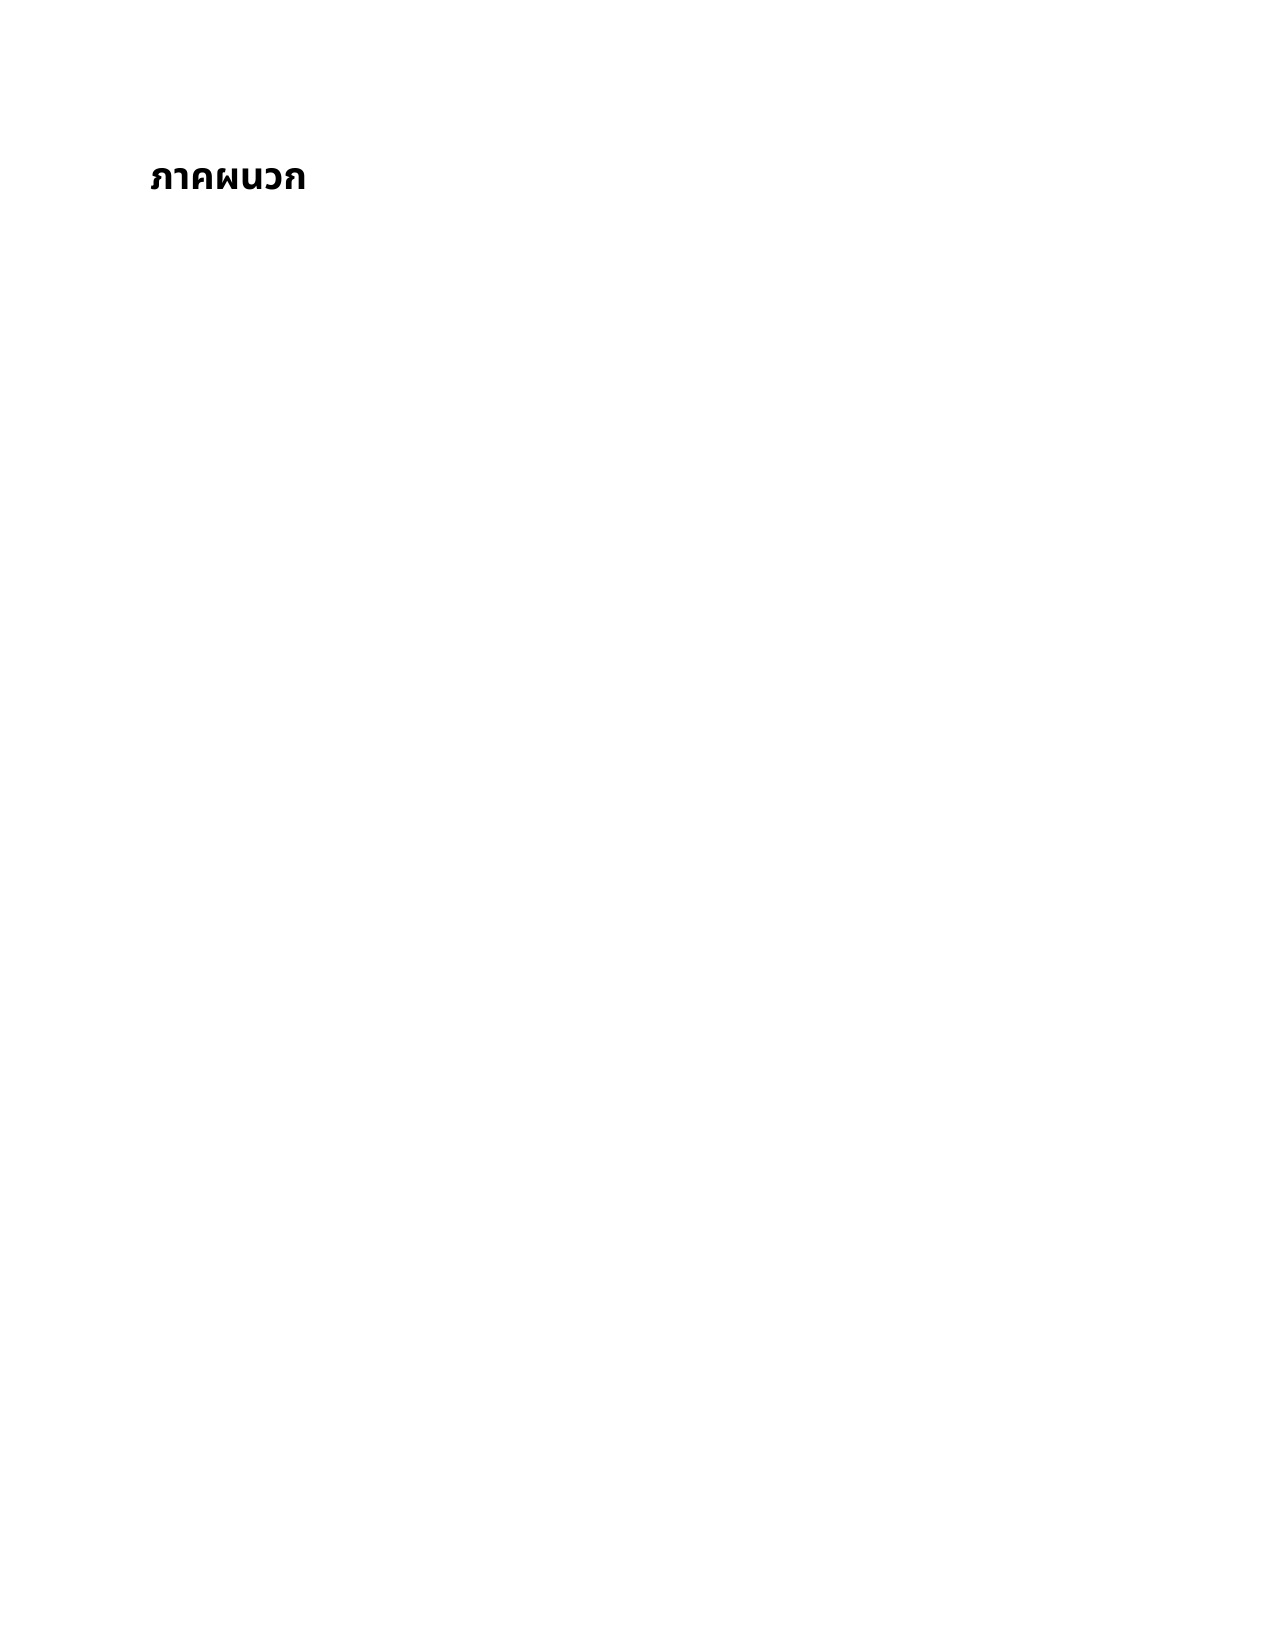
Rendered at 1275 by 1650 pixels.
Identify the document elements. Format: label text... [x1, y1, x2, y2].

text ภาคผนวก [150, 150, 1125, 207]
